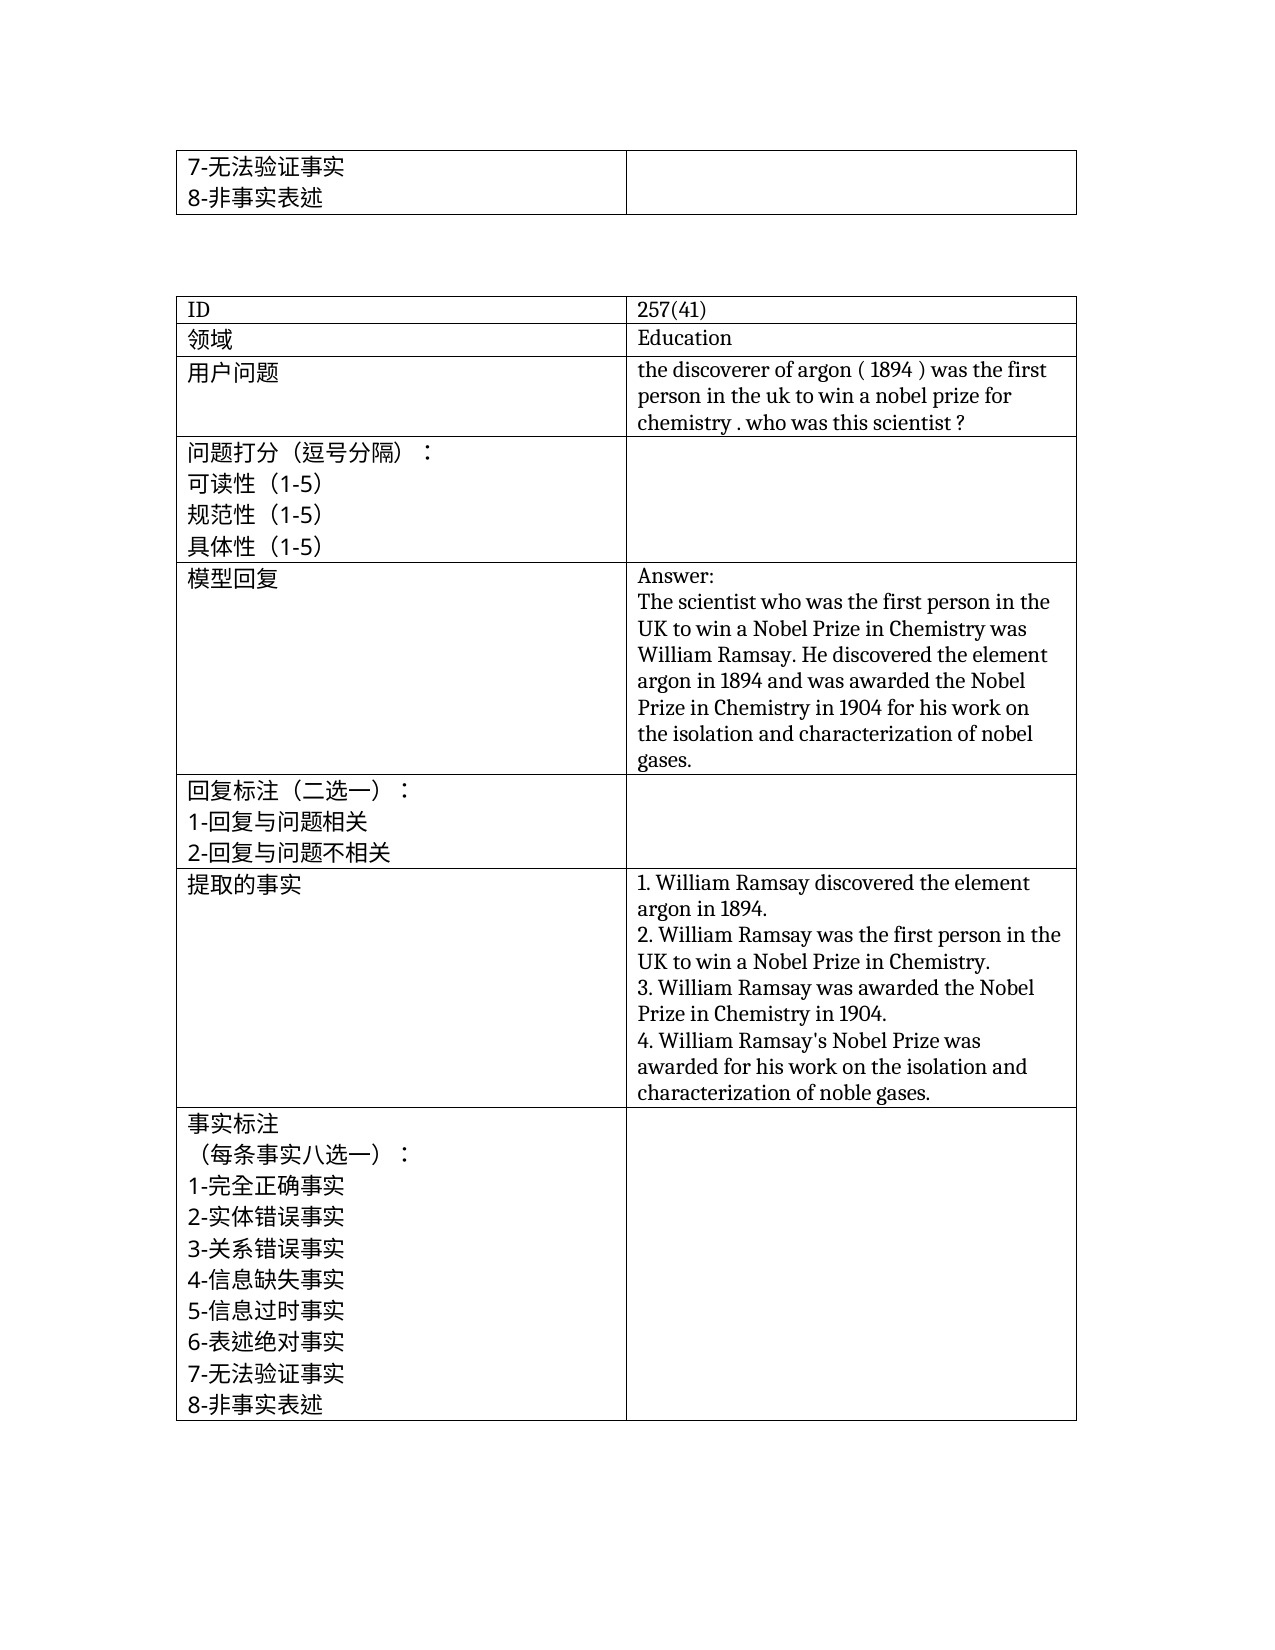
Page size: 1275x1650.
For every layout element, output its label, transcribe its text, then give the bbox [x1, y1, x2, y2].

table_cell the discoverer of argon ( 1894 ) was the first person in the uk to win a nobel prize for chemistry . who was this scientist ? [627, 357, 1076, 436]
table_cell 1. William Ramsay discovered the element argon in 1894. 2. William Ramsay was the first person in the UK to win a Nobel Prize in Chemistry. 3. William Ramsay was awarded the Nobel Prize in Chemistry in 1904. 4. William Ramsay's Nobel Prize was awarded for his work on the isolation and characterization of noble gases. [627, 869, 1076, 1107]
table_header 257(41) [627, 297, 1076, 323]
table_cell [627, 775, 1076, 868]
table_cell 领域 [177, 324, 626, 356]
table_header ID [177, 297, 626, 323]
table_cell Answer: The scientist who was the first person in the UK to win a Nobel Prize in Chemistry was William Ramsay. He discovered the element argon in 1894 and was awarded the Nobel Prize in Chemistry in 1904 for his work on the isolation and characterization of nobel gases. [627, 563, 1076, 773]
table_cell 模型回复 [177, 563, 626, 773]
table_cell 事实标注 （每条事实八选一）： 1-完全正确事实 2-实体错误事实 3-关系错误事实 4-信息缺失事实 5-信息过时事实 6-表述绝对事实 7-无法验证事实 8-非事实表述 [177, 1108, 626, 1420]
table_cell [627, 151, 1076, 213]
table_cell Education [627, 324, 1076, 356]
table_cell 用户问题 [177, 357, 626, 436]
table_cell [627, 437, 1076, 562]
table_cell 提取的事实 [177, 869, 626, 1107]
table_cell 事实标注 （每条事实八选一）： 1-完全正确事实 2-实体错误事实 3-关系错误事实 4-信息缺失事实 5-信息过时事实 6-表述绝对事实 7-无法验证事实 8-非事实表述 [177, 151, 626, 213]
table_cell [627, 1108, 1076, 1420]
table_cell 问题打分（逗号分隔）： 可读性（1-5） 规范性（1-5） 具体性（1-5） [177, 437, 626, 562]
table_cell 回复标注（二选一）： 1-回复与问题相关 2-回复与问题不相关 [177, 775, 626, 868]
